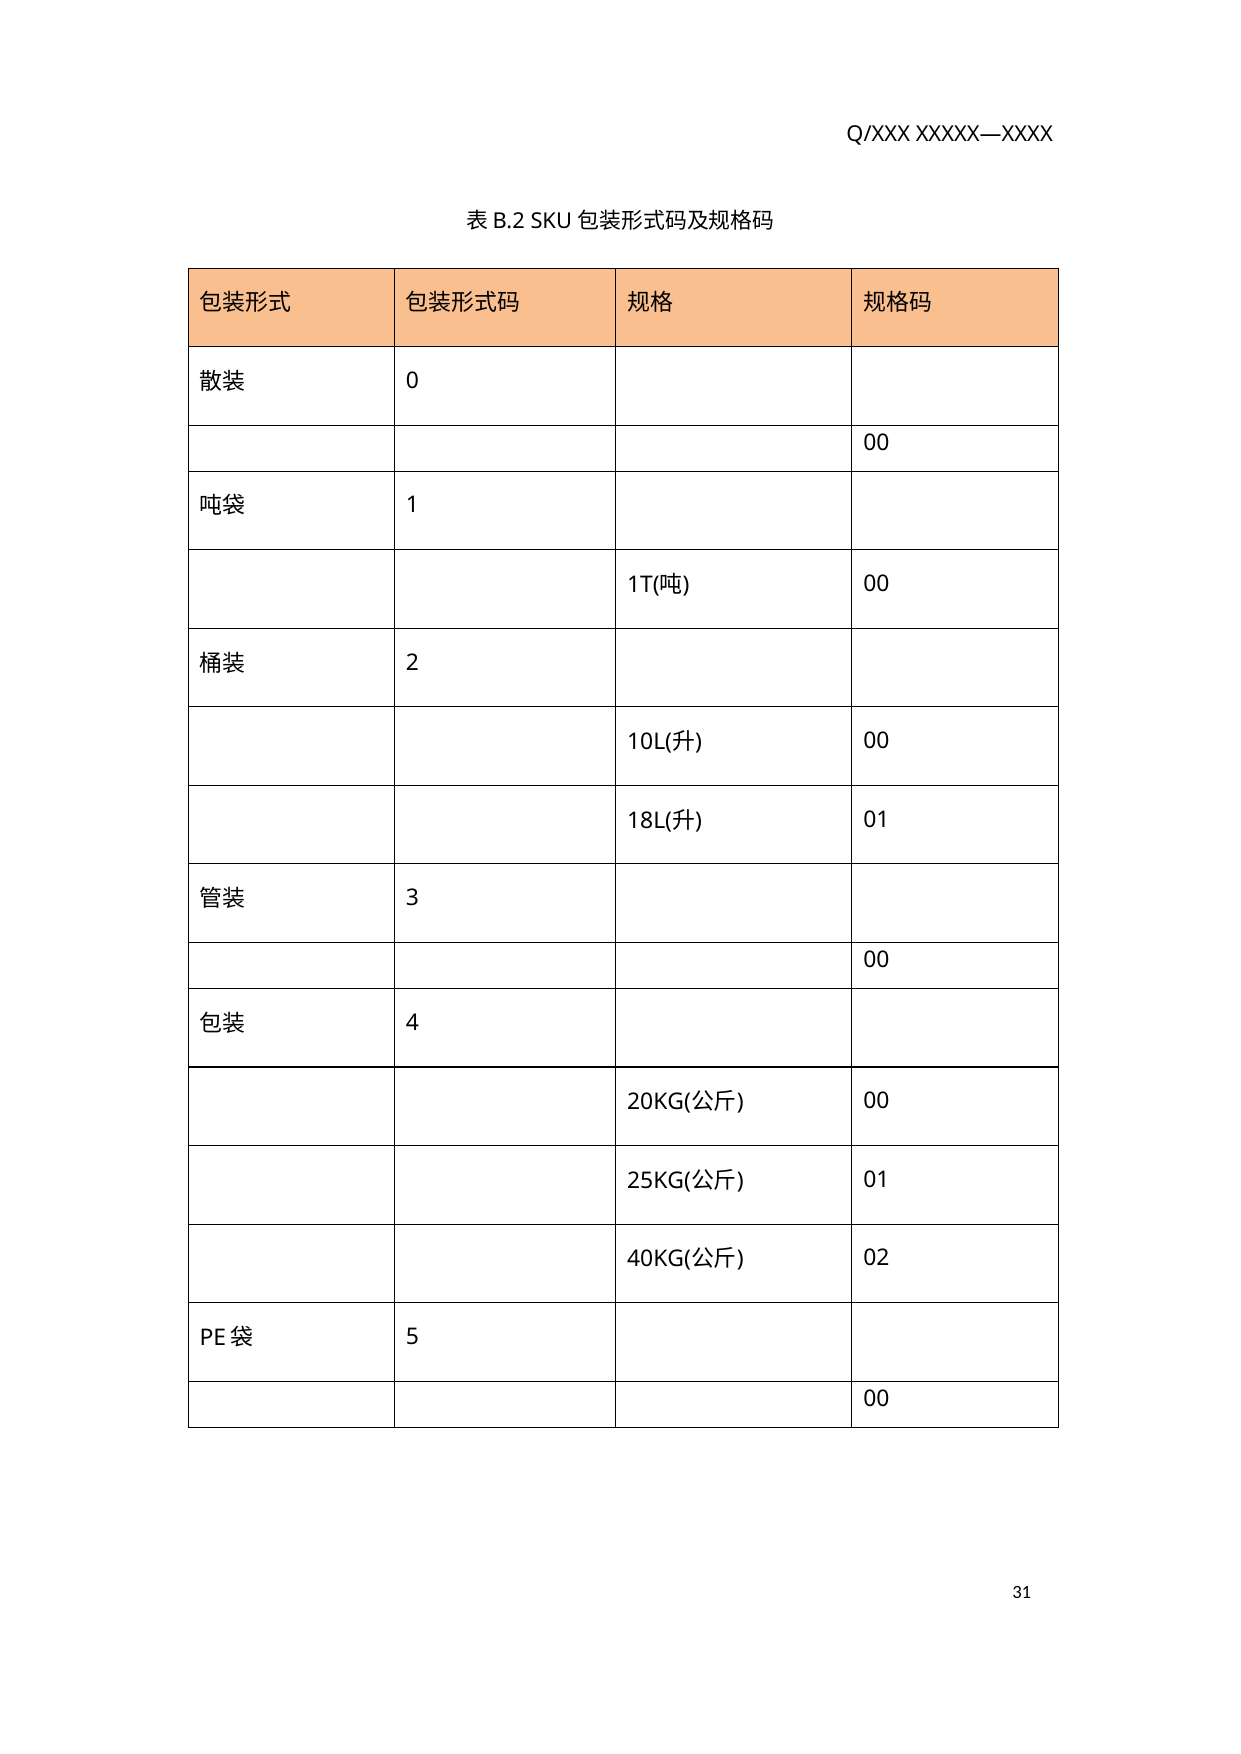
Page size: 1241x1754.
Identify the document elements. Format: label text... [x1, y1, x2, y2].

table_cell 3 [395, 864, 615, 942]
table_cell 00 [852, 943, 1058, 988]
table_cell 01 [852, 786, 1058, 863]
table_cell PE袋 [189, 1303, 394, 1381]
table_header 包装形式 [189, 269, 394, 346]
table_cell [395, 1382, 615, 1427]
table_cell [616, 989, 851, 1066]
table_cell 20KG(公斤) [616, 1068, 851, 1145]
table_cell 桶装 [189, 629, 394, 706]
table_cell [395, 707, 615, 785]
table_cell [189, 1146, 394, 1223]
table_cell 吨袋 [189, 472, 394, 549]
table_cell [616, 943, 851, 988]
text 表B.2 SKU 包装形式码及规格码 [187, 203, 1053, 235]
table_cell [616, 1303, 851, 1381]
table_cell [395, 786, 615, 863]
table_header 包装形式码 [395, 269, 615, 346]
table_cell 1T(吨) [616, 550, 851, 628]
table_cell 00 [852, 1382, 1058, 1427]
table_cell [852, 472, 1058, 549]
table_cell 18L(升) [616, 786, 851, 863]
table_cell [852, 629, 1058, 706]
table_cell [395, 1146, 615, 1223]
table_cell 00 [852, 426, 1058, 471]
table_cell 40KG(公斤) [616, 1225, 851, 1302]
table_cell [616, 1382, 851, 1427]
table_cell 5 [395, 1303, 615, 1381]
table_cell [616, 629, 851, 706]
table_cell [189, 786, 394, 863]
table_cell [189, 550, 394, 628]
table_cell 10L(升) [616, 707, 851, 785]
table_cell [395, 943, 615, 988]
table_cell [189, 1225, 394, 1302]
table_cell 25KG(公斤) [616, 1146, 851, 1223]
table_cell [616, 426, 851, 471]
table_cell [395, 1225, 615, 1302]
table_cell [189, 426, 394, 471]
table_cell [852, 989, 1058, 1066]
table_cell 2 [395, 629, 615, 706]
table_cell [395, 1068, 615, 1145]
table_cell [852, 864, 1058, 942]
table_header 规格码 [852, 269, 1058, 346]
table_cell 00 [852, 707, 1058, 785]
table_cell 管装 [189, 864, 394, 942]
table_cell [395, 550, 615, 628]
table_cell 01 [852, 1146, 1058, 1223]
table_cell [189, 943, 394, 988]
table_cell [616, 347, 851, 424]
table_cell 散装 [189, 347, 394, 424]
table_cell 4 [395, 989, 615, 1066]
table_cell 00 [852, 550, 1058, 628]
table_header 规格 [616, 269, 851, 346]
table_cell [616, 864, 851, 942]
table_cell [852, 1303, 1058, 1381]
table_cell [189, 1382, 394, 1427]
table_cell 02 [852, 1225, 1058, 1302]
table_cell 0 [395, 347, 615, 424]
table_cell [616, 472, 851, 549]
table_cell 1 [395, 472, 615, 549]
table_cell [189, 1068, 394, 1145]
table_cell [852, 347, 1058, 424]
table_cell 包装 [189, 989, 394, 1066]
table_cell 00 [852, 1068, 1058, 1145]
table_cell [189, 707, 394, 785]
table_cell [395, 426, 615, 471]
